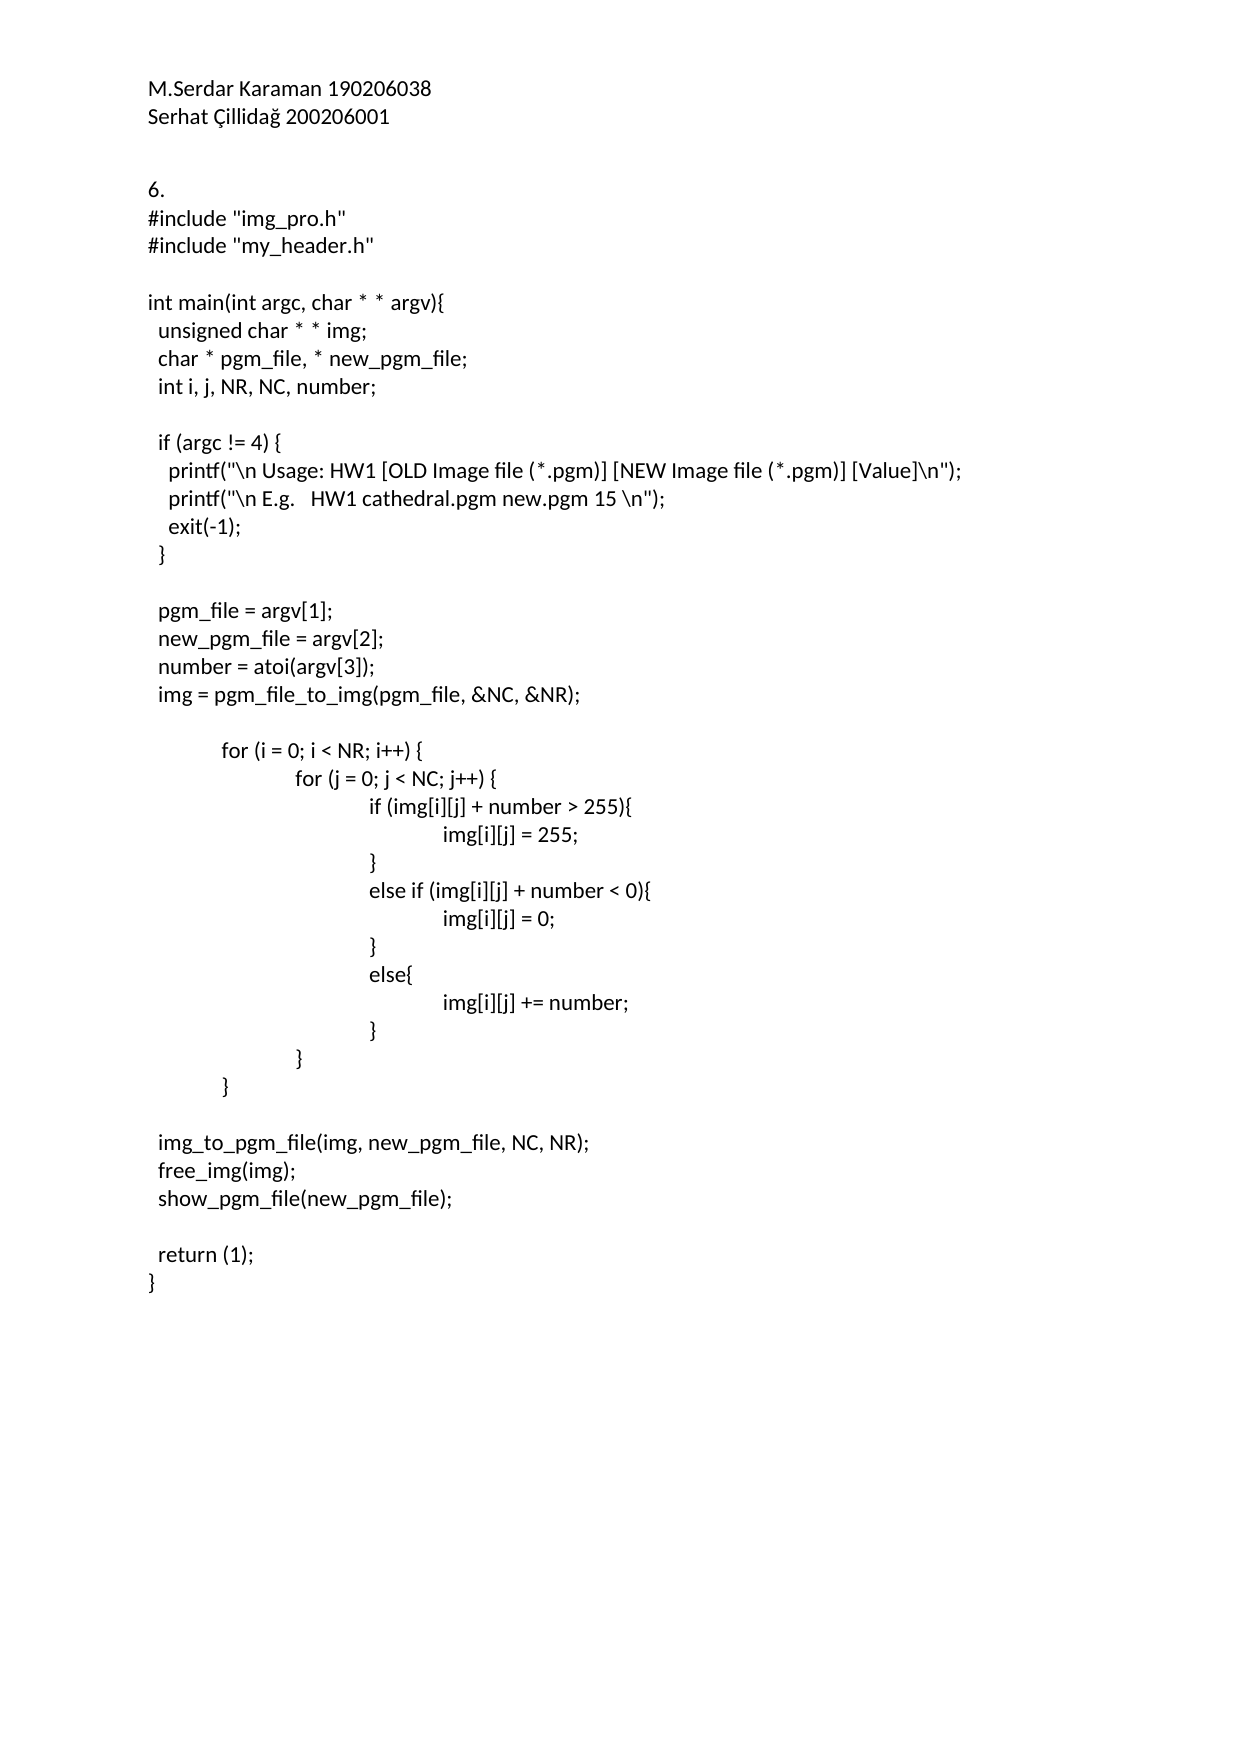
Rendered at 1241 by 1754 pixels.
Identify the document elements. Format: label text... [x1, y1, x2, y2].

text int i, j, NR, NC, number; [148, 372, 1122, 400]
text new_pgm_file = argv[2]; [148, 624, 1122, 652]
text char * pgm_file, * new_pgm_file; [148, 344, 1122, 372]
text for (j = 0; j < NC; j++) { [148, 764, 1122, 792]
text if (argc != 4) { [148, 428, 1122, 456]
text } [148, 1072, 1122, 1100]
text } [148, 1044, 1122, 1072]
text int main(int argc, char * * argv){ [148, 288, 1122, 316]
text printf("\n E.g. HW1 cathedral.pgm new.pgm 15 \n"); [148, 484, 1122, 512]
text printf("\n Usage: HW1 [OLD Image file (*.pgm)] [NEW Image file (*.pgm)] [Value]\n"); [148, 456, 1122, 484]
text else{ [148, 960, 1122, 988]
text for (i = 0; i < NR; i++) { [148, 736, 1122, 764]
text } [148, 932, 1122, 960]
text img = pgm_file_to_img(pgm_file, &NC, &NR); [148, 680, 1122, 708]
text 6. #include "img_pro.h" [148, 176, 1122, 232]
text } [148, 1016, 1122, 1044]
text else if (img[i][j] + number < 0){ [148, 876, 1122, 904]
text number = atoi(argv[3]); [148, 652, 1122, 680]
text free_img(img); [148, 1156, 1122, 1184]
text unsigned char * * img; [148, 316, 1122, 344]
text return (1); [148, 1240, 1122, 1268]
text } [148, 1268, 1122, 1296]
text } [148, 848, 1122, 876]
text img[i][j] = 255; [148, 820, 1122, 848]
text if (img[i][j] + number > 255){ [148, 792, 1122, 820]
text img_to_pgm_file(img, new_pgm_file, NC, NR); [148, 1128, 1122, 1156]
text img[i][j] += number; [148, 988, 1122, 1016]
text } [148, 540, 1122, 568]
text #include "my_header.h" [148, 232, 1122, 260]
text pgm_file = argv[1]; [148, 596, 1122, 624]
text img[i][j] = 0; [148, 904, 1122, 932]
text exit(-1); [148, 512, 1122, 540]
text show_pgm_file(new_pgm_file); [148, 1184, 1122, 1212]
